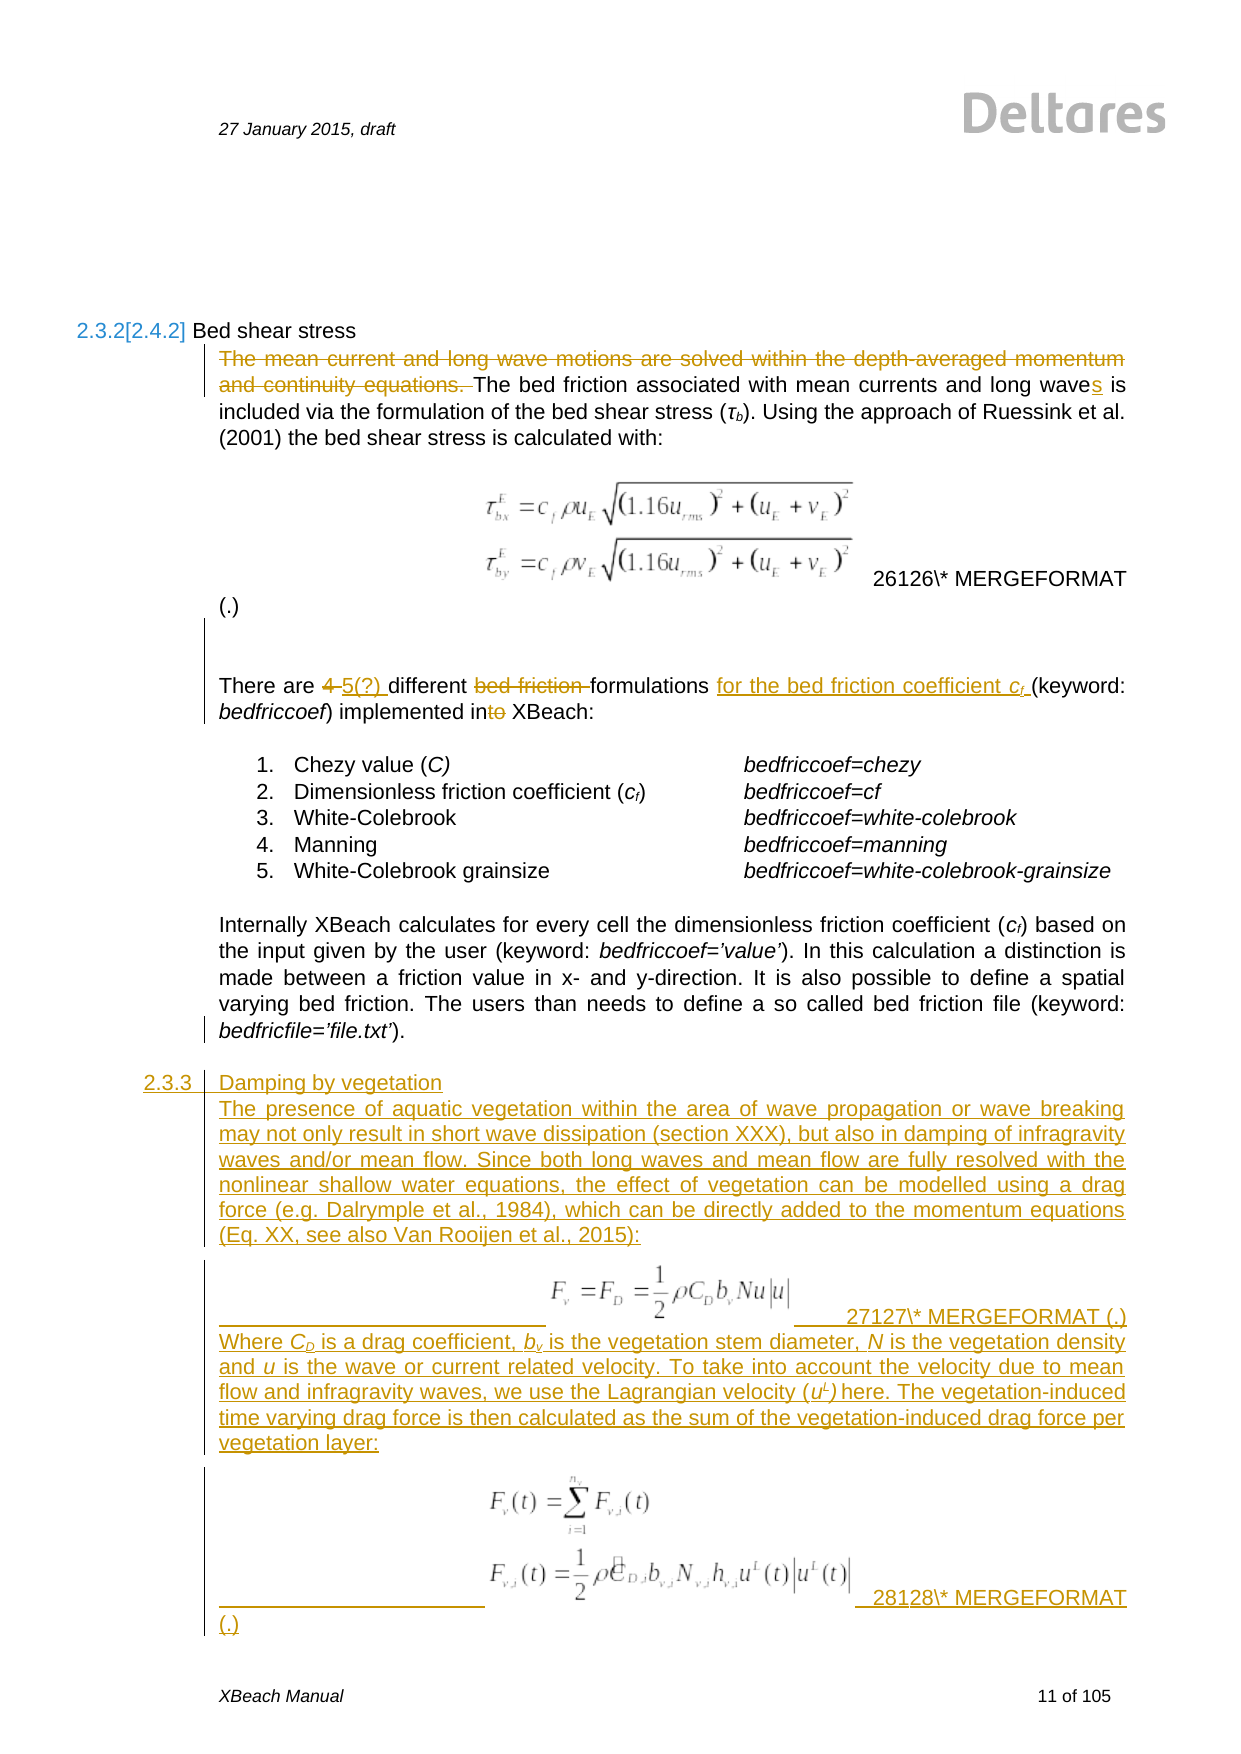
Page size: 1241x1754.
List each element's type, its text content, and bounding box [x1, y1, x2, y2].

list Dimensionless friction coefficient (cf) bedfriccoef=cf [256, 777, 1126, 804]
picture [964, 75, 1166, 133]
list Manning bedfriccoef=manning [256, 831, 1126, 857]
text The bed friction associated with mean currents and long wave is included via the formulation of the bed shear stress (τb). Using the approach of Ruessink et al. (2001) the bed shear stress is calculated with: [218, 344, 1126, 450]
text Internally XBeach calculates for every cell the dimensionless friction coefficient (cf) based on the input given by the user (keyword: bedfriccoef=’value’). In this calculation a distinction is made between a friction value in x- and y-direction. It is also possible to define a spatial varying bed friction. The users than needs to define a so called bed friction file (keyword: bedfricfile=’file.txt’). [218, 910, 1126, 1043]
subtitle Bed shear stress [192, 318, 1126, 344]
list Chezy value (C) bedfriccoef=chezy [256, 751, 1126, 777]
list White-Colebrook grainsize bedfriccoef=white-colebrook-grainsize [256, 857, 1126, 884]
list White-Colebrook bedfriccoef=white-colebrook [256, 804, 1126, 831]
text There are different formulations (keyword: bedfriccoef) implemented in XBeach: [218, 671, 1126, 724]
